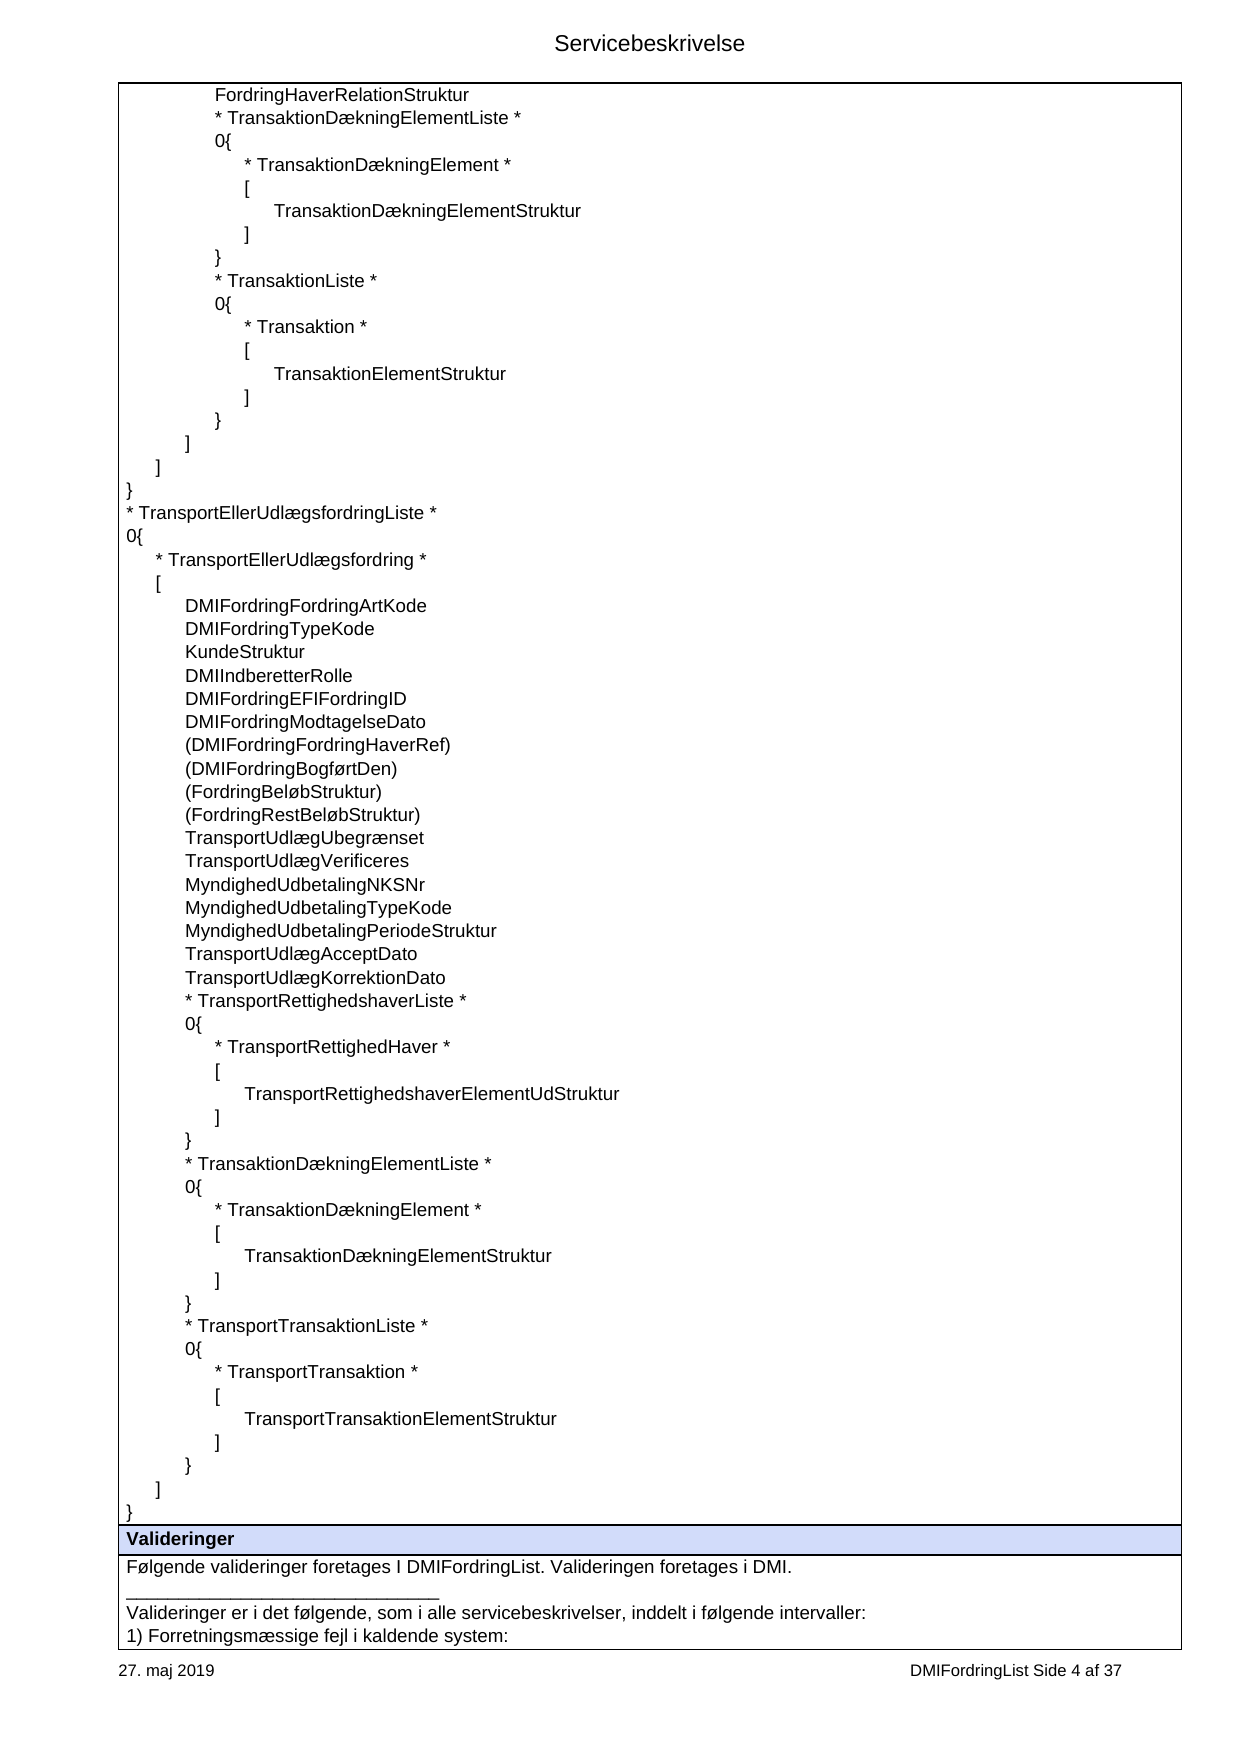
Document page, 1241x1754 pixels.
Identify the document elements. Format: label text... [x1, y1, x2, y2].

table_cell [119, 84, 1181, 1524]
table_cell Valideringer [119, 1526, 1181, 1554]
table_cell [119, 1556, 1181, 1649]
